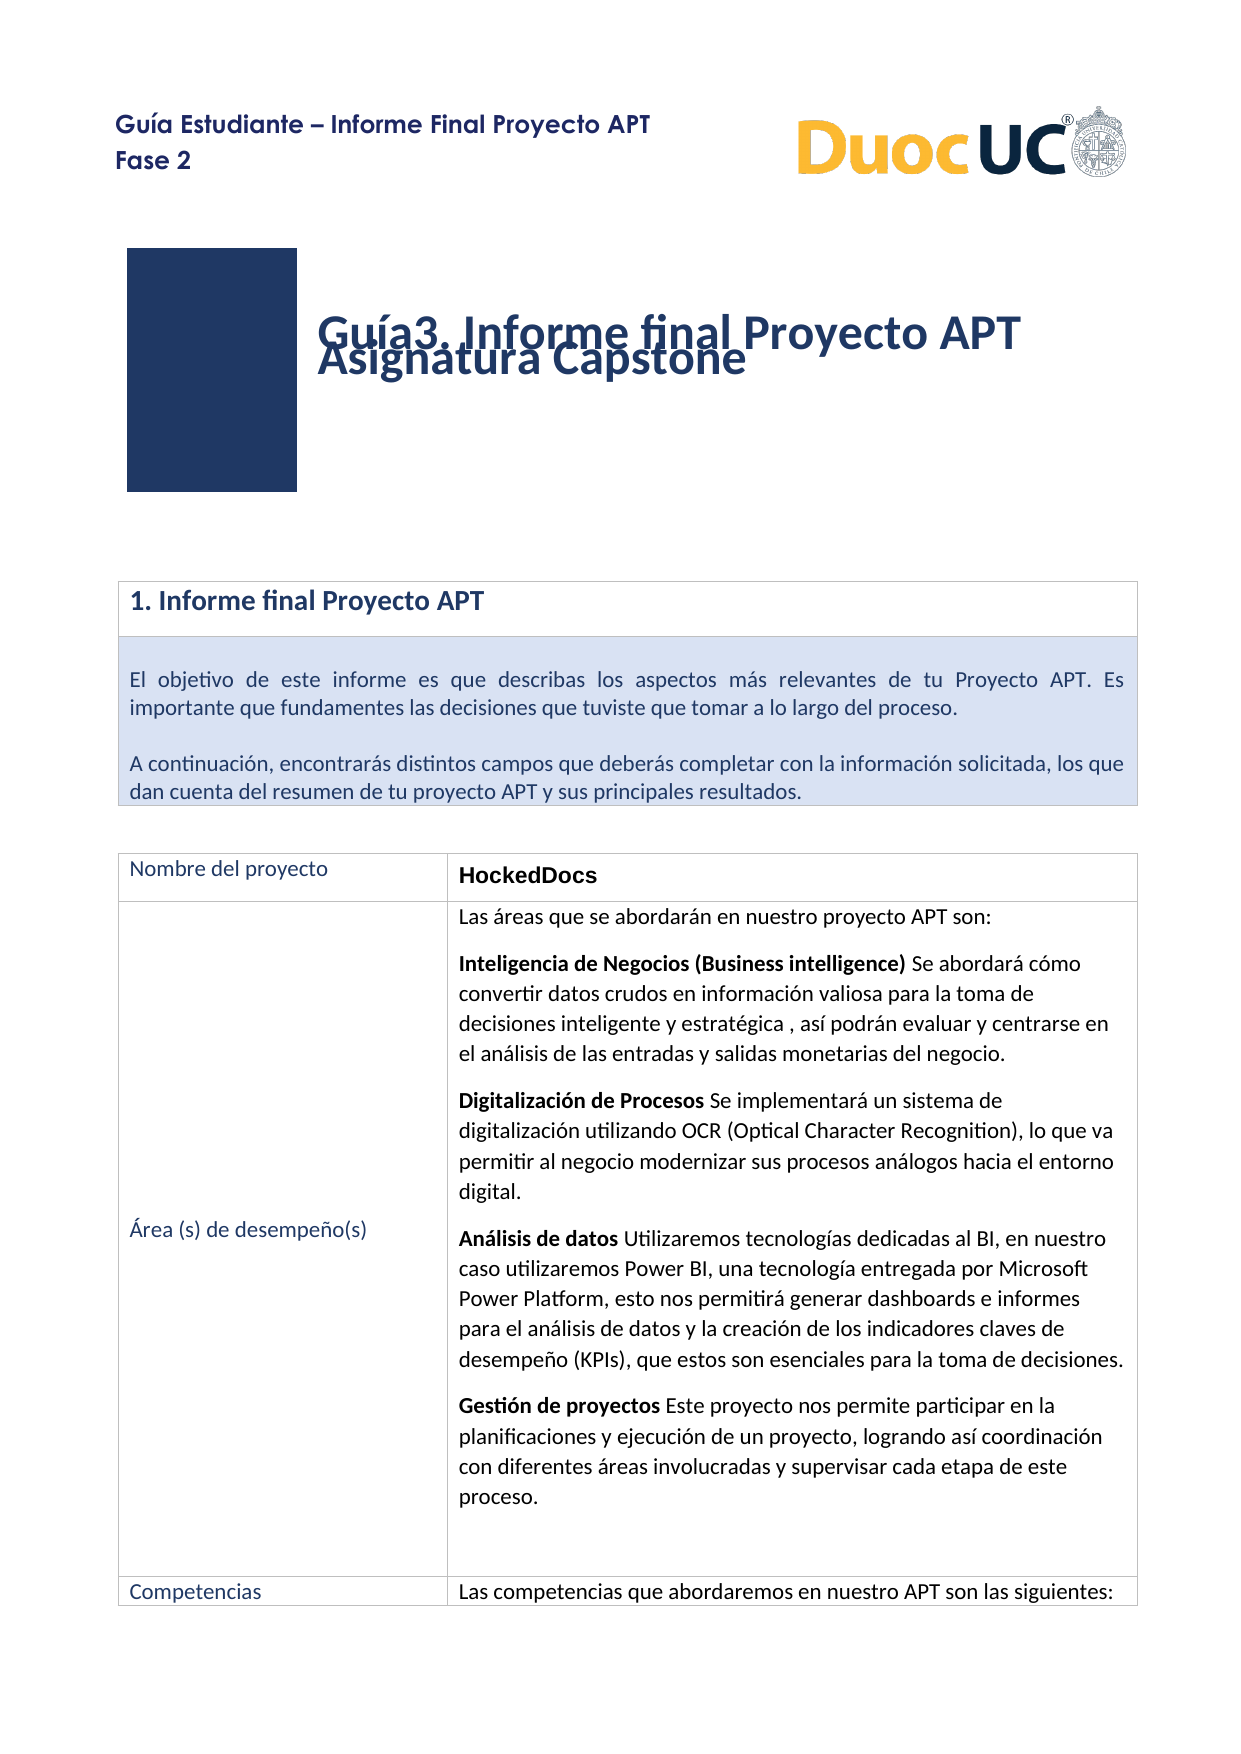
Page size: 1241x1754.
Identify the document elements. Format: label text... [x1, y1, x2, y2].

table_cell Las áreas que se abordarán en nuestro proyecto APT son: Inteligencia de Negocios (Business intelligence) Se abordará cómo convertir datos crudos en información valiosa para la toma de decisiones inteligente y estratégica , así podrán evaluar y centrarse en el análisis de las entradas y salidas monetarias del negocio. Digitalización de Procesos Se implementará un sistema de digitalización utilizando OCR (Optical Character Recognition), lo que va permitir al negocio modernizar sus procesos análogos hacia el entorno digital. Análisis de datos Utilizaremos tecnologías dedicadas al BI, en nuestro caso utilizaremos Power BI, una tecnología entregada por Microsoft Power Platform, esto nos permitirá generar dashboards e informes para el análisis de datos y la creación de los indicadores claves de desempeño (KPIs), que estos son esenciales para la toma de decisiones. Gestión de proyectos Este proyecto nos permite participar en la planificaciones y ejecución de un proyecto, logrando así coordinación con diferentes áreas involucradas y supervisar cada etapa de este proceso. [448, 902, 1137, 1576]
table_header Nombre del proyecto [119, 854, 447, 901]
table_cell El objetivo de este informe es que describas los aspectos más relevantes de tu Proyecto APT. Es importante que fundamentes las decisiones que tuviste que tomar a lo largo del proceso. A continuación, encontrarás distintos campos que deberás completar con la información solicitada, los que dan cuenta del resumen de tu proyecto APT y sus principales resultados. [119, 637, 1137, 805]
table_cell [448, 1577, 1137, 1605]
picture [798, 106, 1126, 177]
table_header 1. Informe final Proyecto APT [119, 582, 1137, 636]
table_cell Competencias [119, 1577, 447, 1605]
table_header HockedDocs [448, 854, 1137, 901]
table_cell Área (s) de desempeño(s) [119, 902, 447, 1576]
